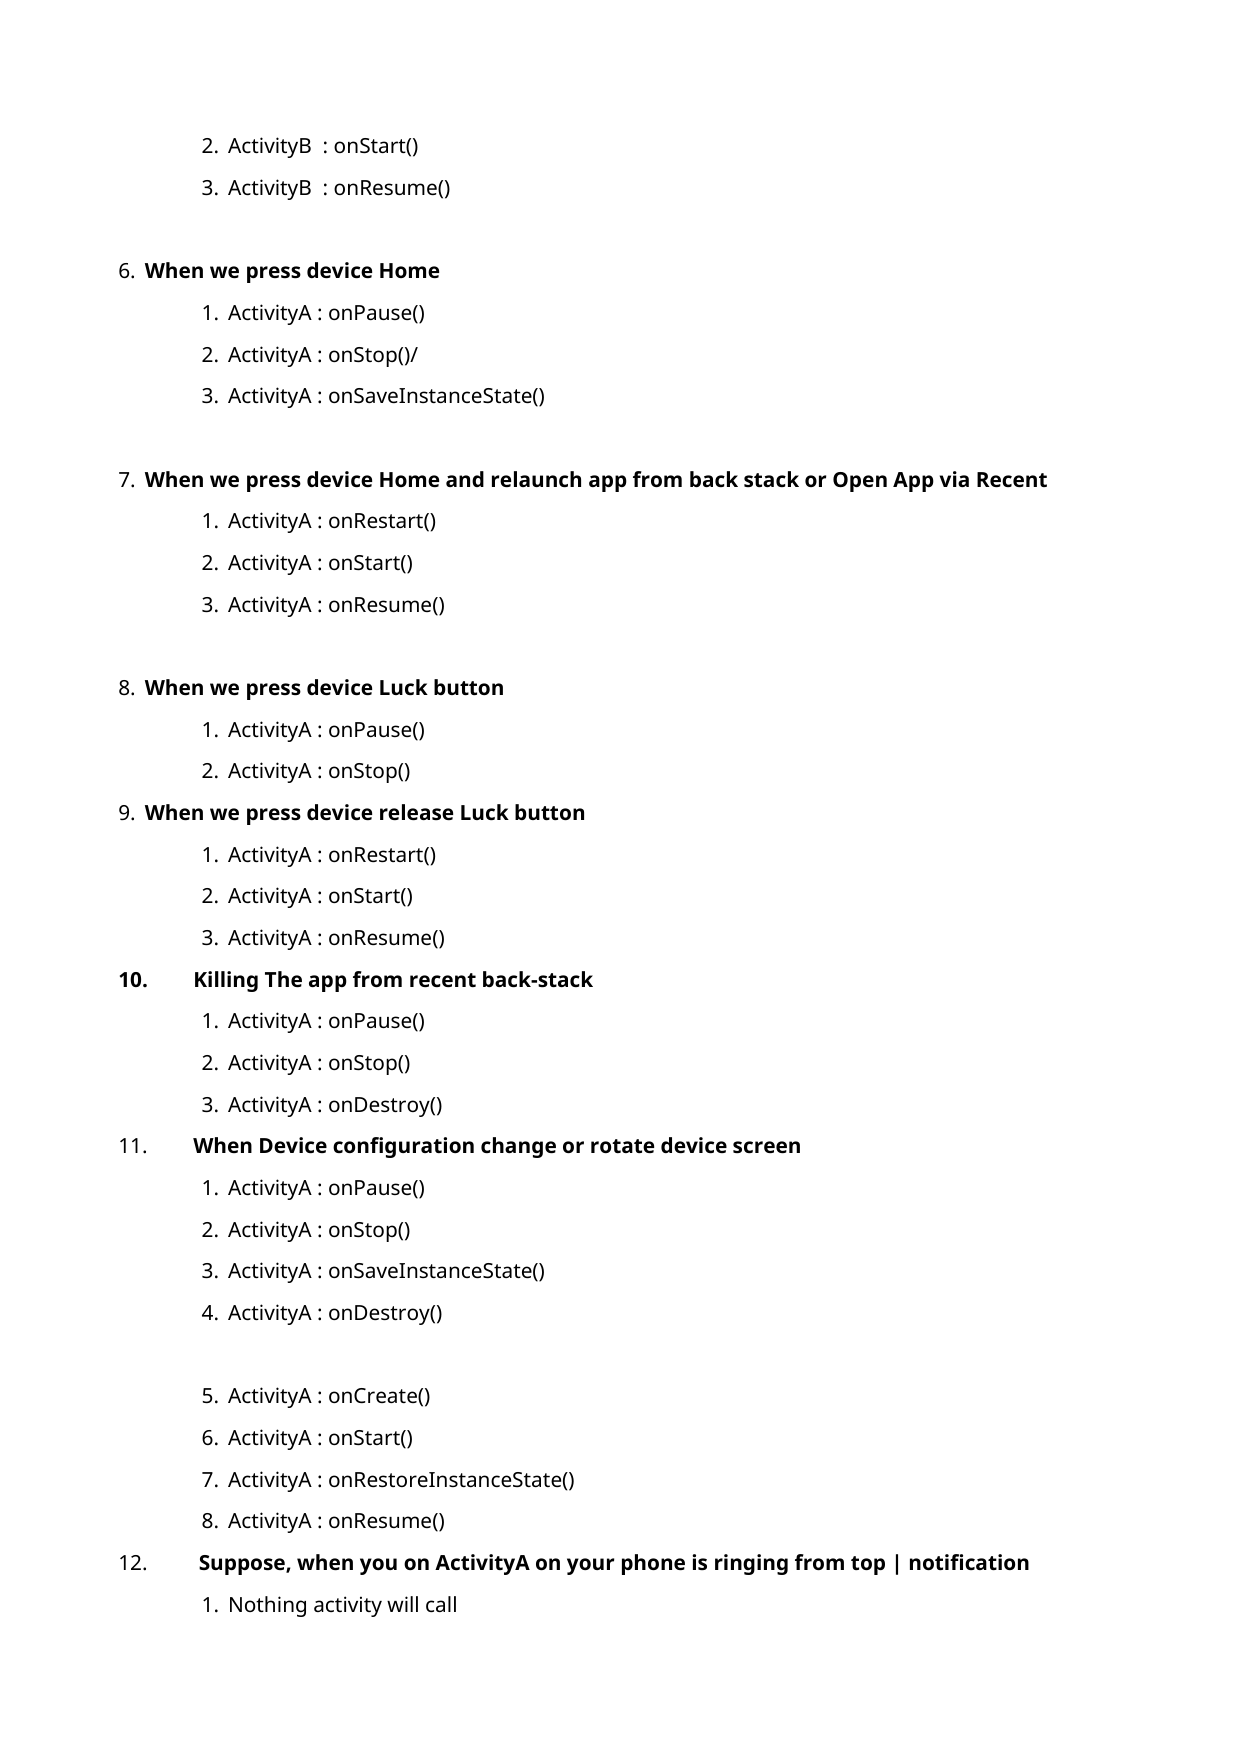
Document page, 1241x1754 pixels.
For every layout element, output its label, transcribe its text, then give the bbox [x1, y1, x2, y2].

list ActivityA : onStart() [201, 535, 1122, 576]
list When we press device Home [118, 243, 1122, 285]
list ActivityA : onSaveInstanceState() [201, 368, 1122, 410]
list ActivityA : onStop()/ [201, 326, 1122, 368]
list ActivityA : onStart() [201, 1410, 1122, 1451]
list When we press device Home and relaunch app from back stack or Open App via Recent [118, 451, 1122, 493]
list ActivityA : onDestroy() [201, 1285, 1122, 1326]
list When we press device release Luck button [118, 785, 1122, 826]
list ActivityA : onRestart() [201, 493, 1122, 535]
list ActivityA : onPause() [201, 993, 1122, 1035]
list ActivityA : onRestart() [201, 826, 1122, 868]
list ActivityA : onPause() [201, 701, 1122, 743]
list ActivityA : onPause() [201, 285, 1122, 326]
list ActivityA : onStop() [201, 1035, 1122, 1076]
list ActivityA : onStop() [201, 743, 1122, 785]
list ActivityA : onRestoreInstanceState() [201, 1451, 1122, 1493]
list When we press device Luck button [118, 660, 1122, 701]
list ActivityB : onStart() [201, 118, 1122, 160]
list When Device configuration change or rotate device screen [118, 1118, 1122, 1160]
list Nothing activity will call [201, 1576, 1122, 1618]
list ActivityA : onStop() [201, 1201, 1122, 1243]
list ActivityA : onResume() [201, 1493, 1122, 1535]
list Suppose, when you on ActivityA on your phone is ringing from top | notification [118, 1535, 1122, 1576]
list ActivityA : onResume() [201, 576, 1122, 618]
list ActivityA : onCreate() [201, 1368, 1122, 1410]
list ActivityA : onSaveInstanceState() [201, 1243, 1122, 1285]
list ActivityA : onDestroy() [201, 1076, 1122, 1118]
list ActivityB : onResume() [201, 160, 1122, 201]
list ActivityA : onResume() [201, 910, 1122, 951]
list ActivityA : onPause() [201, 1160, 1122, 1201]
list Killing The app from recent back-stack [118, 951, 1122, 993]
list ActivityA : onStart() [201, 868, 1122, 910]
